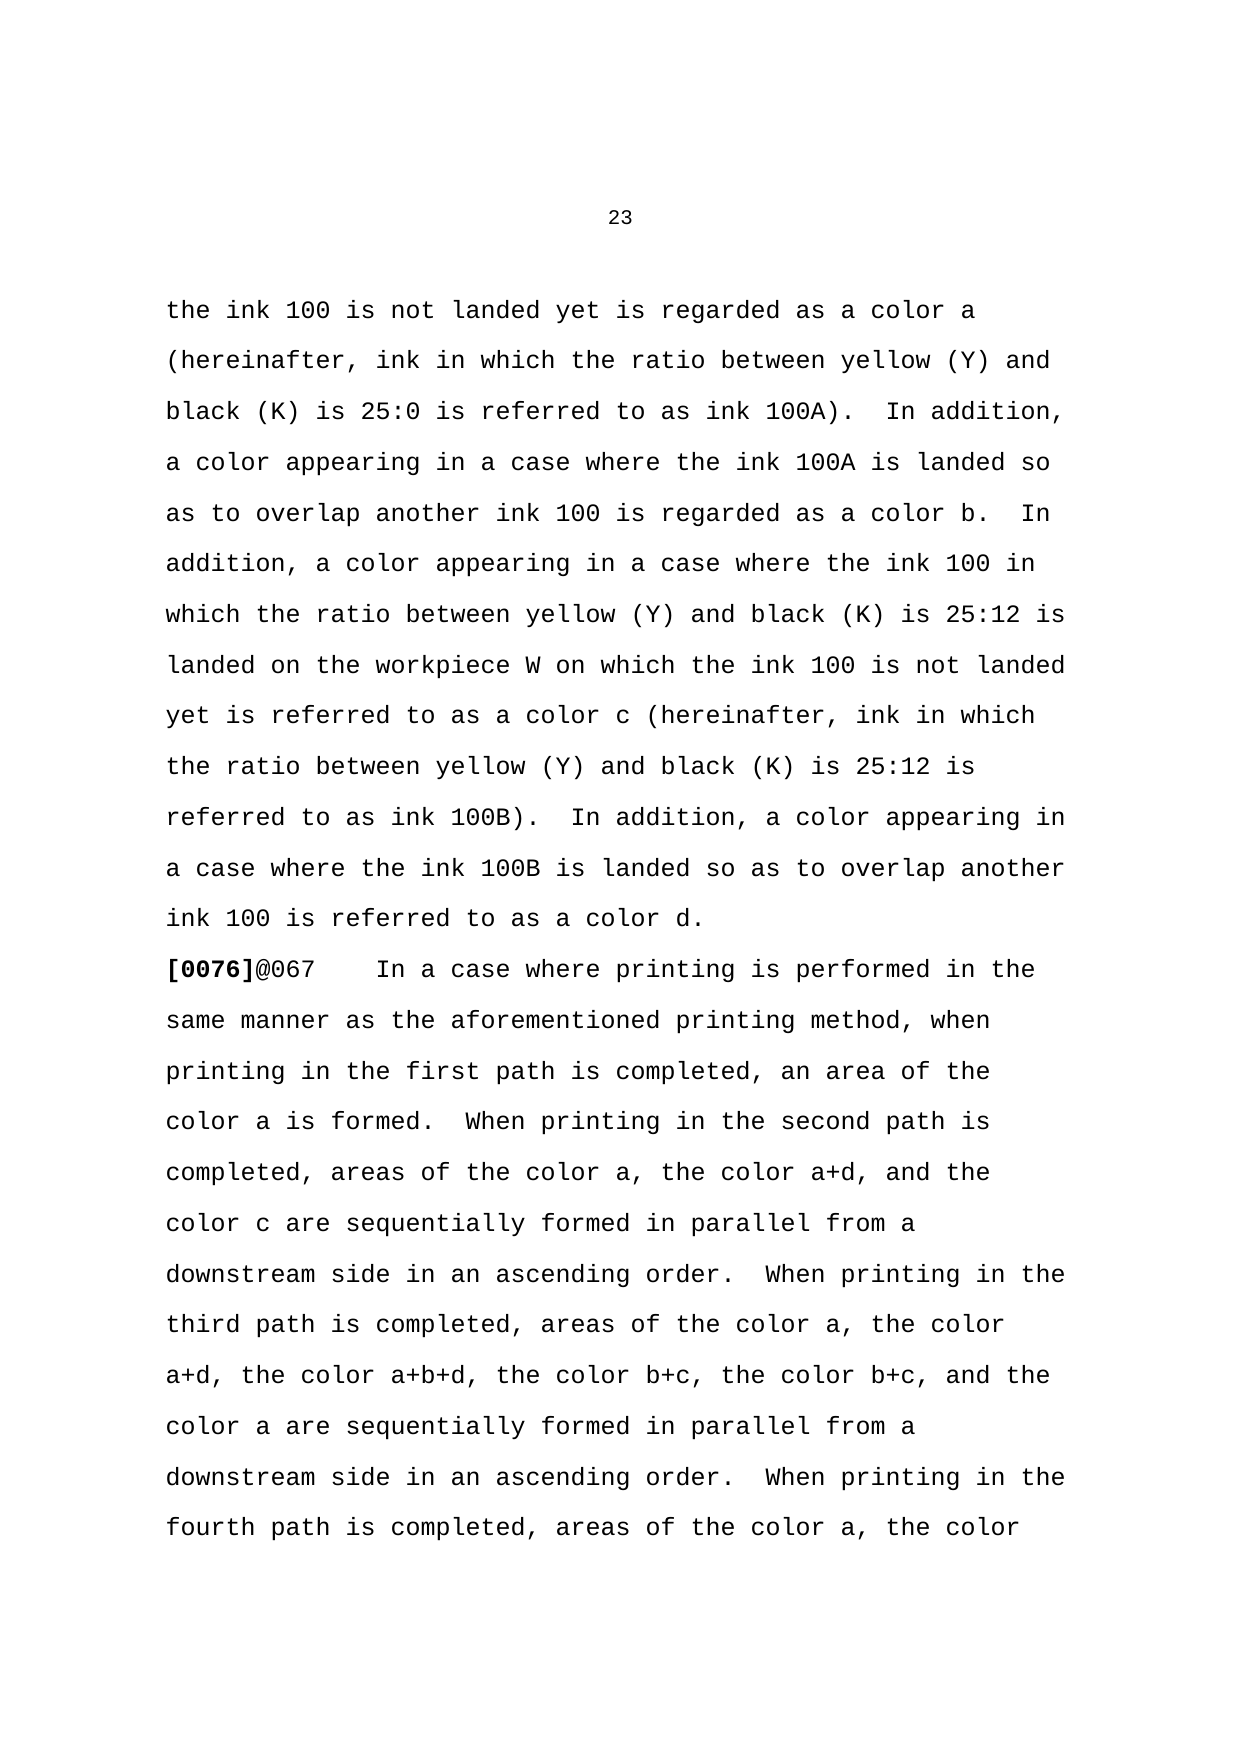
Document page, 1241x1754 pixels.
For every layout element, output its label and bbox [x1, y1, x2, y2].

text [165, 937, 1075, 1546]
text [165, 278, 1075, 937]
